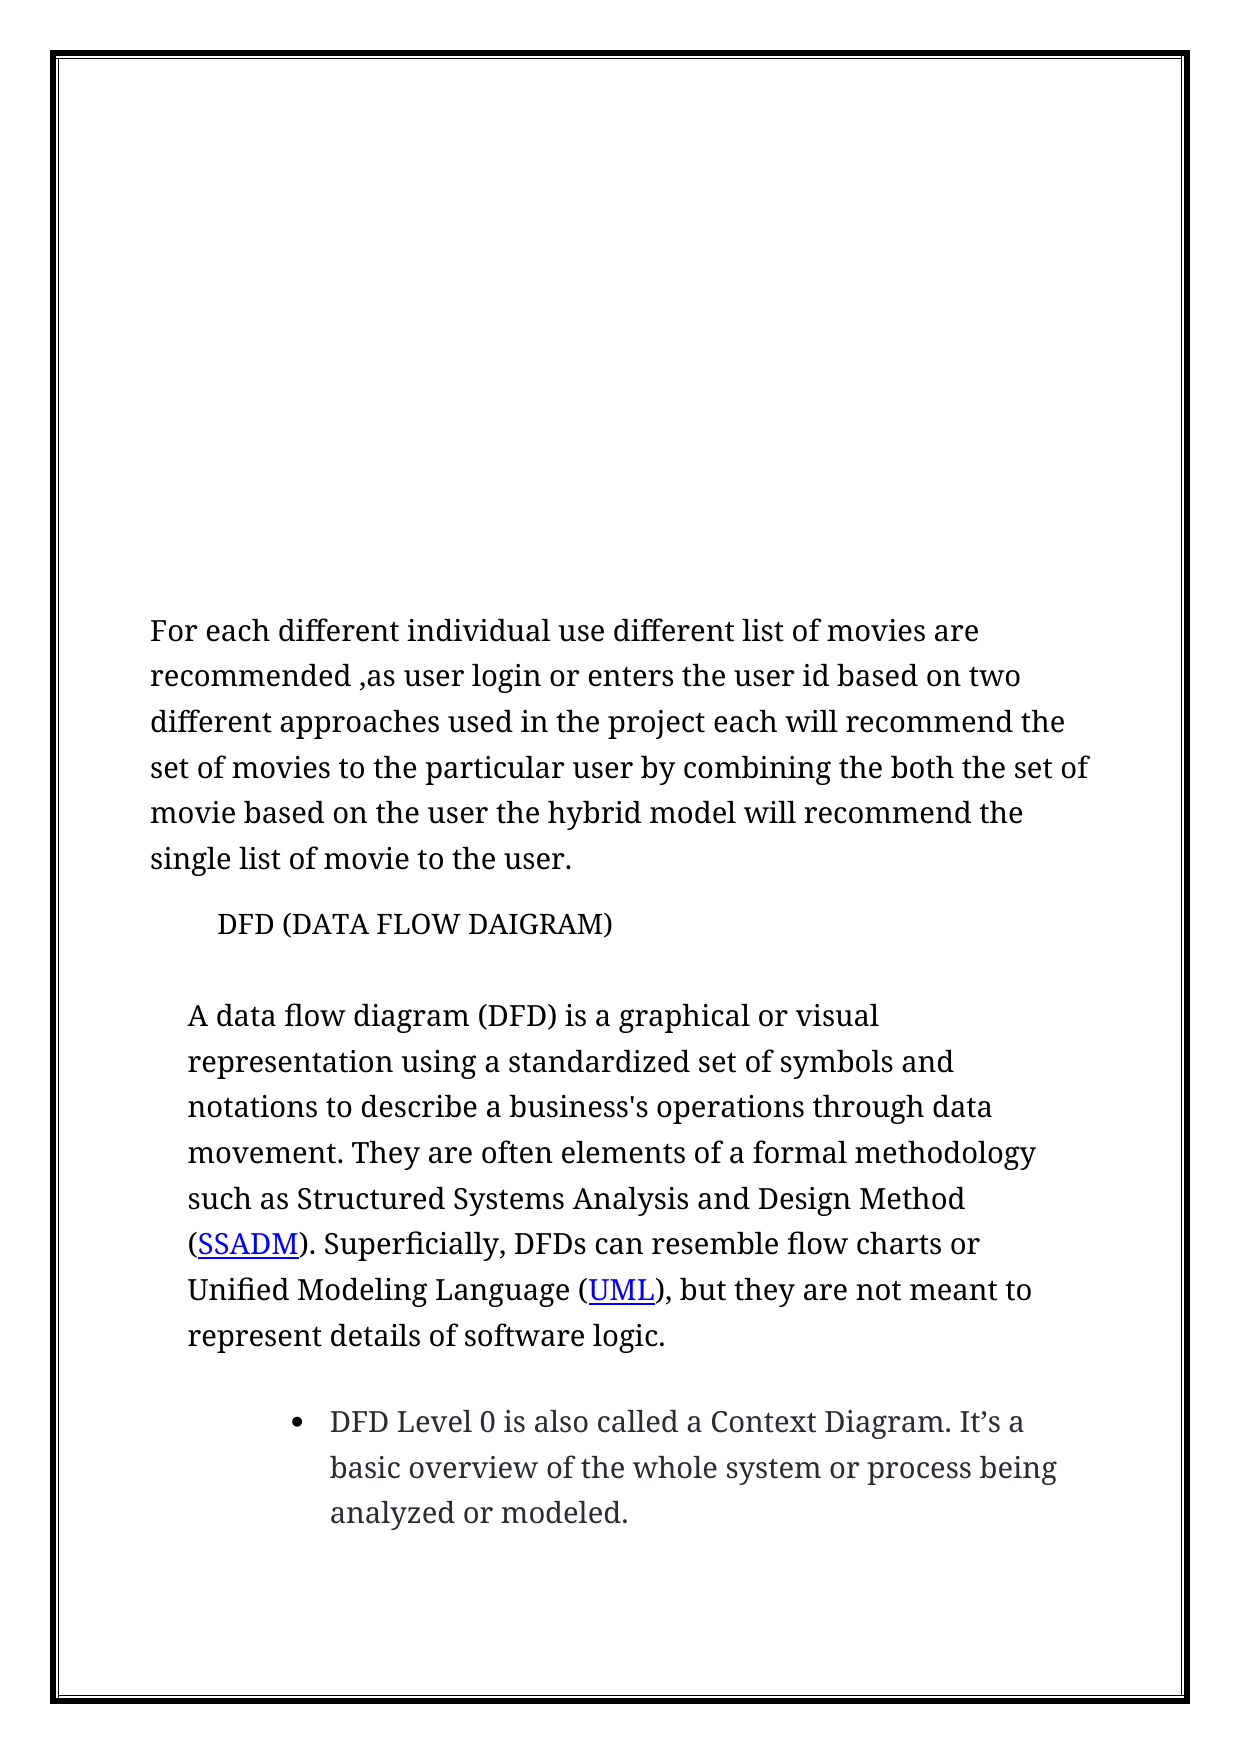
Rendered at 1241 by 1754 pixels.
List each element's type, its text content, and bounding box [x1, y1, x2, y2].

text For each different individual use different list of movies are recommended ,as user login or enters the user id based on two different approaches used in the project each will recommend the set of movies to the particular user by combining the both the set of movie based on the user the hybrid model will recommend the single list of movie to the user. [150, 610, 1090, 878]
list A data flow diagram (DFD) is a graphical or visual representation using a standardized set of symbols and notations to describe a business's operations through data movement. They are often elements of a formal methodology such as Structured Systems Analysis and Design Method (SSADM). Superficially, DFDs can resemble flow charts or Unified Modeling Language (UML), but they are not meant to represent details of software logic. [187, 995, 1090, 1354]
list DFD Level 0 is also called a Context Diagram. It’s a basic overview of the whole system or process being analyzed or modeled. [292, 1401, 1090, 1532]
list DFD (DATA FLOW DAIGRAM) [217, 904, 1090, 943]
